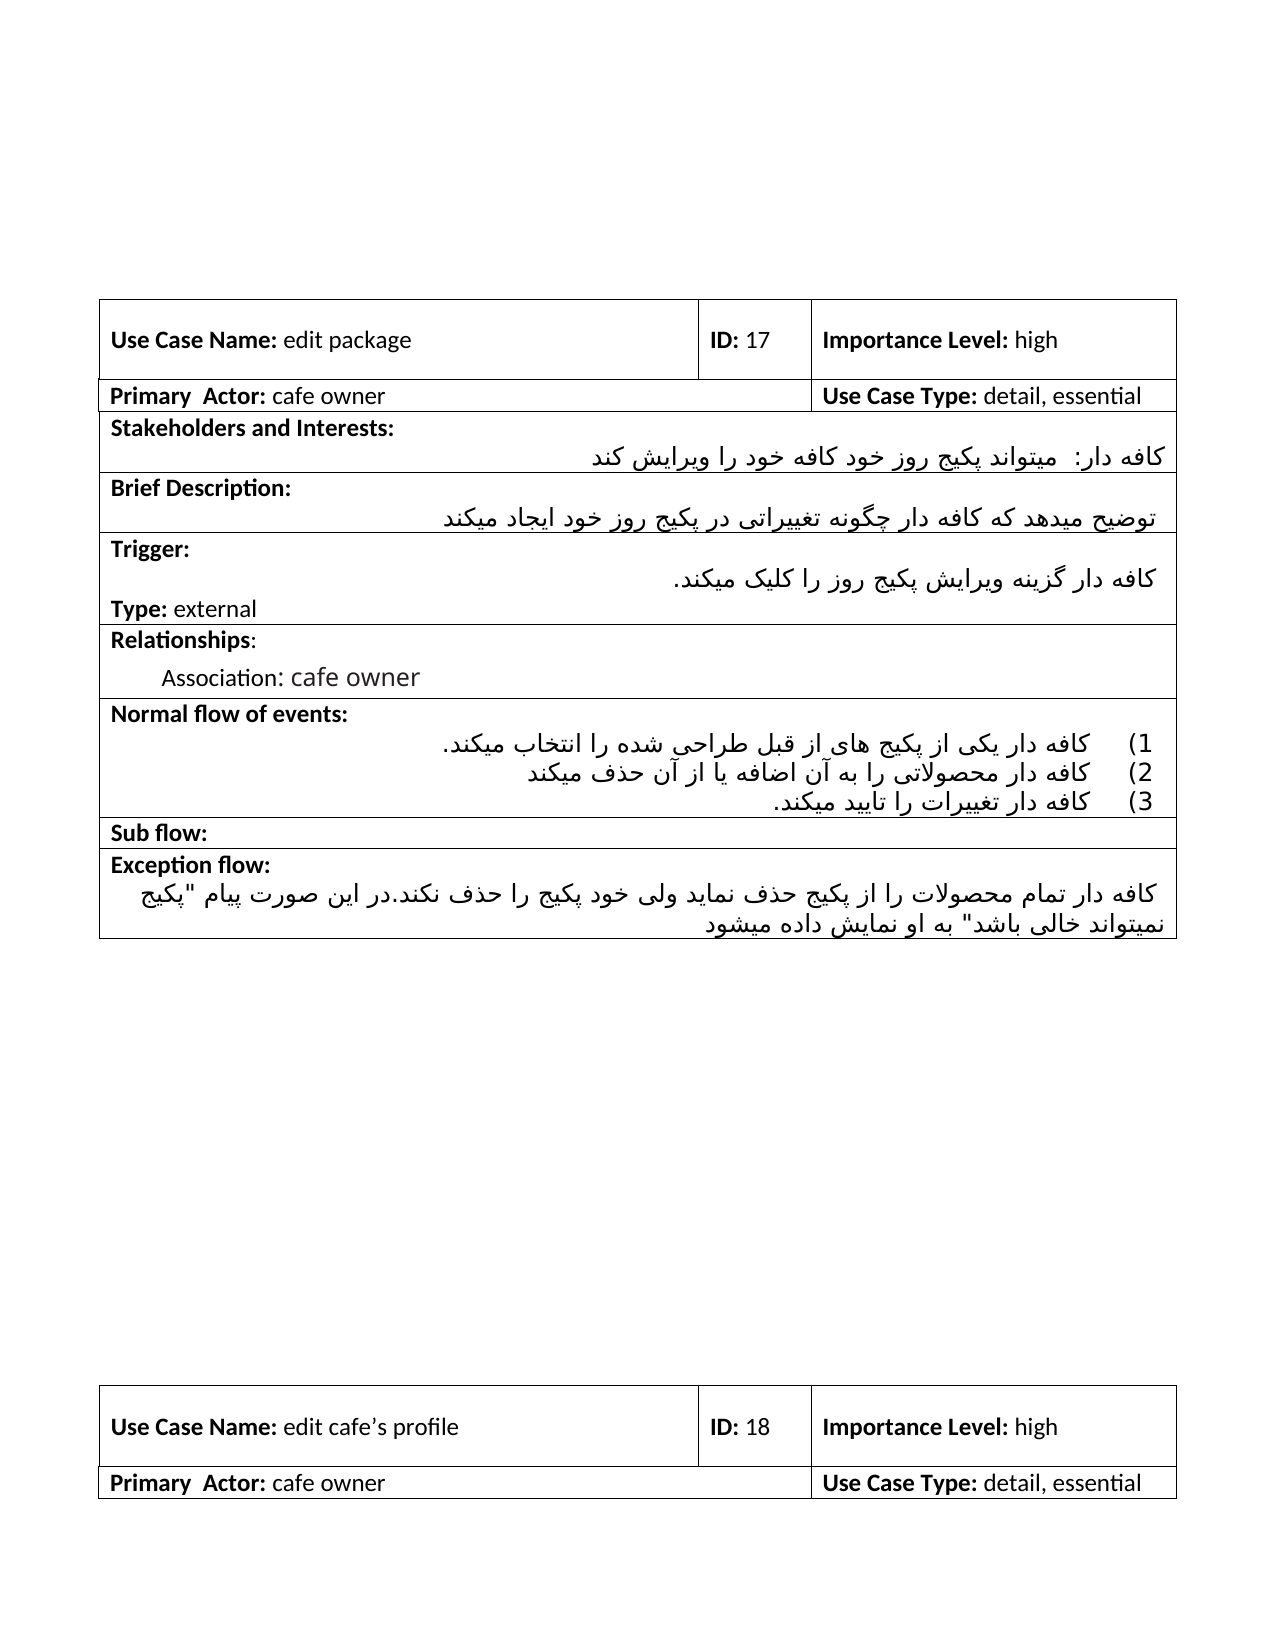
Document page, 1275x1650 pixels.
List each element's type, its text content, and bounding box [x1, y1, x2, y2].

table_cell Exception flow: کافه دار تمام محصولات را از پکیج حذف نماید ولی خود پکیج را حذف نکند.در این صورت پیام "پکیج نمیتواند خالی باشد" به او نمایش داده میشود [100, 849, 1176, 938]
table_cell Use Case Type: detail, essential [812, 1467, 1176, 1497]
table_cell Trigger: کافه دار گزینه ویرایش پکیج روز را کلیک میکند. Type: external [100, 533, 1176, 623]
table_header Importance Level: high [812, 300, 1176, 379]
table_cell Stakeholders and Interests: کافه دار: میتواند پکیج روز خود کافه خود را ویرایش کند [100, 412, 1176, 472]
table_cell Relationships: Association: cafe owner [100, 625, 1176, 697]
table_cell Brief Description: توضیح میدهد که کافه دار چگونه تغییراتی در پکیج روز خود ایجاد میکند [100, 473, 1176, 532]
table_header ID: 17 [699, 300, 811, 379]
table_cell Primary Actor: cafe owner [99, 380, 811, 411]
table_header Use Case Name: edit package [100, 300, 698, 379]
table_cell Normal flow of events: کافه دار یکی از پکیج های از قبل طراحی شده را انتخاب میکند. کافه دار محصولاتی را به آن اضافه یا از آن حذف میکند کافه دار تغییرات را تایید میکند. [100, 699, 1176, 817]
table_header Importance Level: high [812, 1386, 1176, 1466]
table_cell Primary Actor: cafe owner [99, 1467, 811, 1497]
table_header Use Case Name: edit cafe’s profile [100, 1386, 698, 1466]
table_header ID: 18 [699, 1386, 811, 1466]
table_cell Sub flow: [100, 818, 1176, 848]
table_cell Use Case Type: detail, essential [812, 380, 1176, 411]
